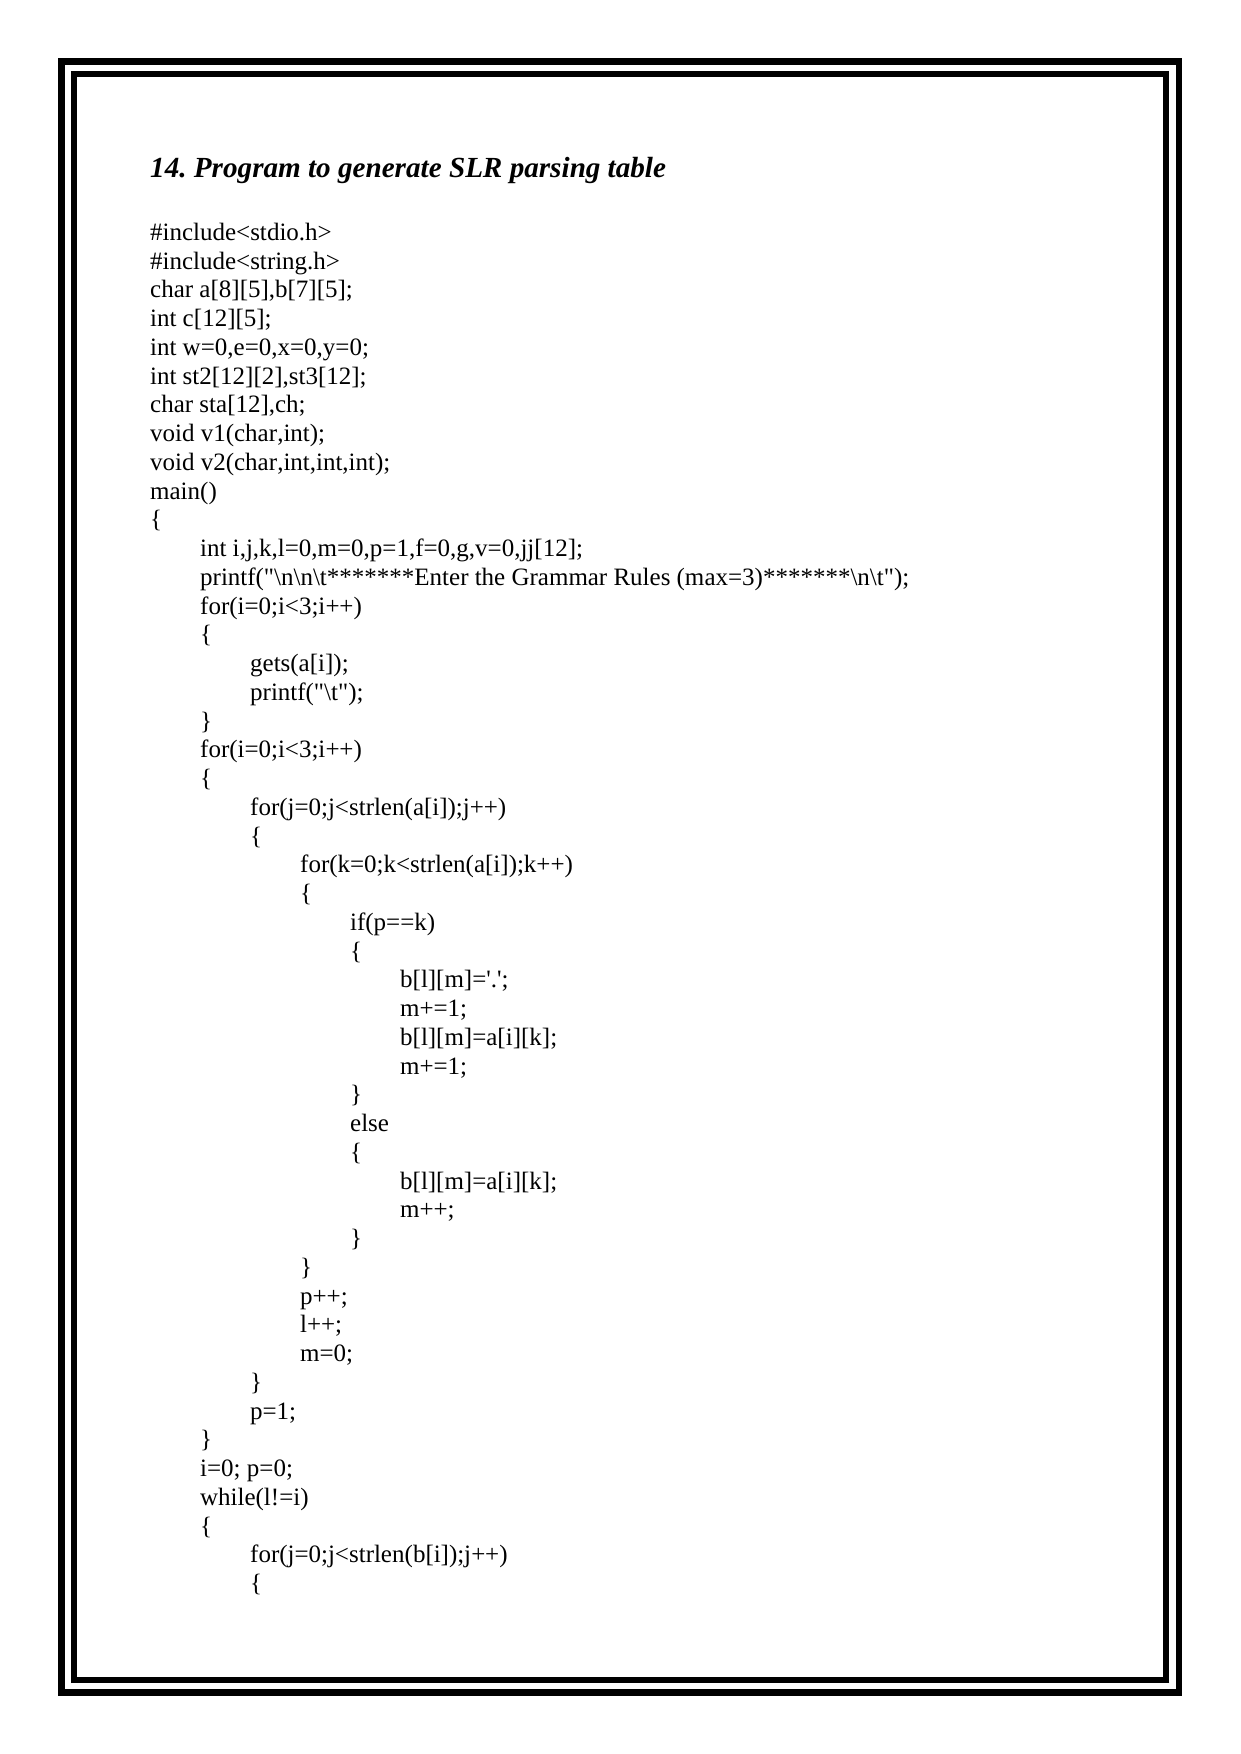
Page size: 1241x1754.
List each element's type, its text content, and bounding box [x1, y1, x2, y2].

text gets(a[i]); [150, 648, 1090, 677]
text { [150, 619, 1090, 648]
text b[l][m]=a[i][k]; [150, 1166, 1090, 1194]
text { [150, 504, 1090, 533]
text m+=1; [150, 993, 1090, 1022]
text i=0; p=0; [150, 1453, 1090, 1482]
text } [150, 1424, 1090, 1453]
text { [150, 1511, 1090, 1539]
text for(k=0;k<strlen(a[i]);k++) [150, 849, 1090, 878]
text while(l!=i) [150, 1482, 1090, 1511]
text m+=1; [150, 1051, 1090, 1079]
text char a[8][5],b[7][5]; [150, 274, 1090, 303]
text p=1; [150, 1396, 1090, 1424]
text for(j=0;j<strlen(b[i]);j++) [150, 1539, 1090, 1568]
text } [150, 706, 1090, 734]
text int w=0,e=0,x=0,y=0; [150, 332, 1090, 361]
text } [150, 1367, 1090, 1396]
text p++; [150, 1281, 1090, 1309]
text } [150, 1223, 1090, 1252]
text { [150, 1568, 1090, 1597]
text { [150, 821, 1090, 849]
text { [150, 1137, 1090, 1166]
text #include<string.h> [150, 246, 1090, 274]
text printf("\t"); [150, 677, 1090, 706]
text m++; [150, 1194, 1090, 1223]
text void v2(char,int,int,int); [150, 447, 1090, 476]
text l++; [150, 1309, 1090, 1338]
text printf("\n\n\t*******Enter the Grammar Rules (max=3)*******\n\t"); [150, 562, 1090, 591]
text 14. Program to generate SLR parsing table [150, 150, 1090, 183]
text } [150, 1079, 1090, 1108]
text { [150, 936, 1090, 964]
text main() [150, 476, 1090, 504]
text else [150, 1108, 1090, 1137]
text int i,j,k,l=0,m=0,p=1,f=0,g,v=0,jj[12]; [150, 533, 1090, 562]
text { [150, 763, 1090, 792]
text m=0; [150, 1338, 1090, 1367]
text for(i=0;i<3;i++) [150, 591, 1090, 619]
text int c[12][5]; [150, 303, 1090, 332]
text for(i=0;i<3;i++) [150, 734, 1090, 763]
text b[l][m]=a[i][k]; [150, 1022, 1090, 1051]
text } [150, 1252, 1090, 1281]
text { [150, 878, 1090, 907]
text if(p==k) [150, 907, 1090, 936]
text char sta[12],ch; [150, 389, 1090, 418]
text void v1(char,int); [150, 418, 1090, 447]
text for(j=0;j<strlen(a[i]);j++) [150, 792, 1090, 821]
text b[l][m]='.'; [150, 964, 1090, 993]
text int st2[12][2],st3[12]; [150, 361, 1090, 389]
text #include<stdio.h> [150, 217, 1090, 246]
